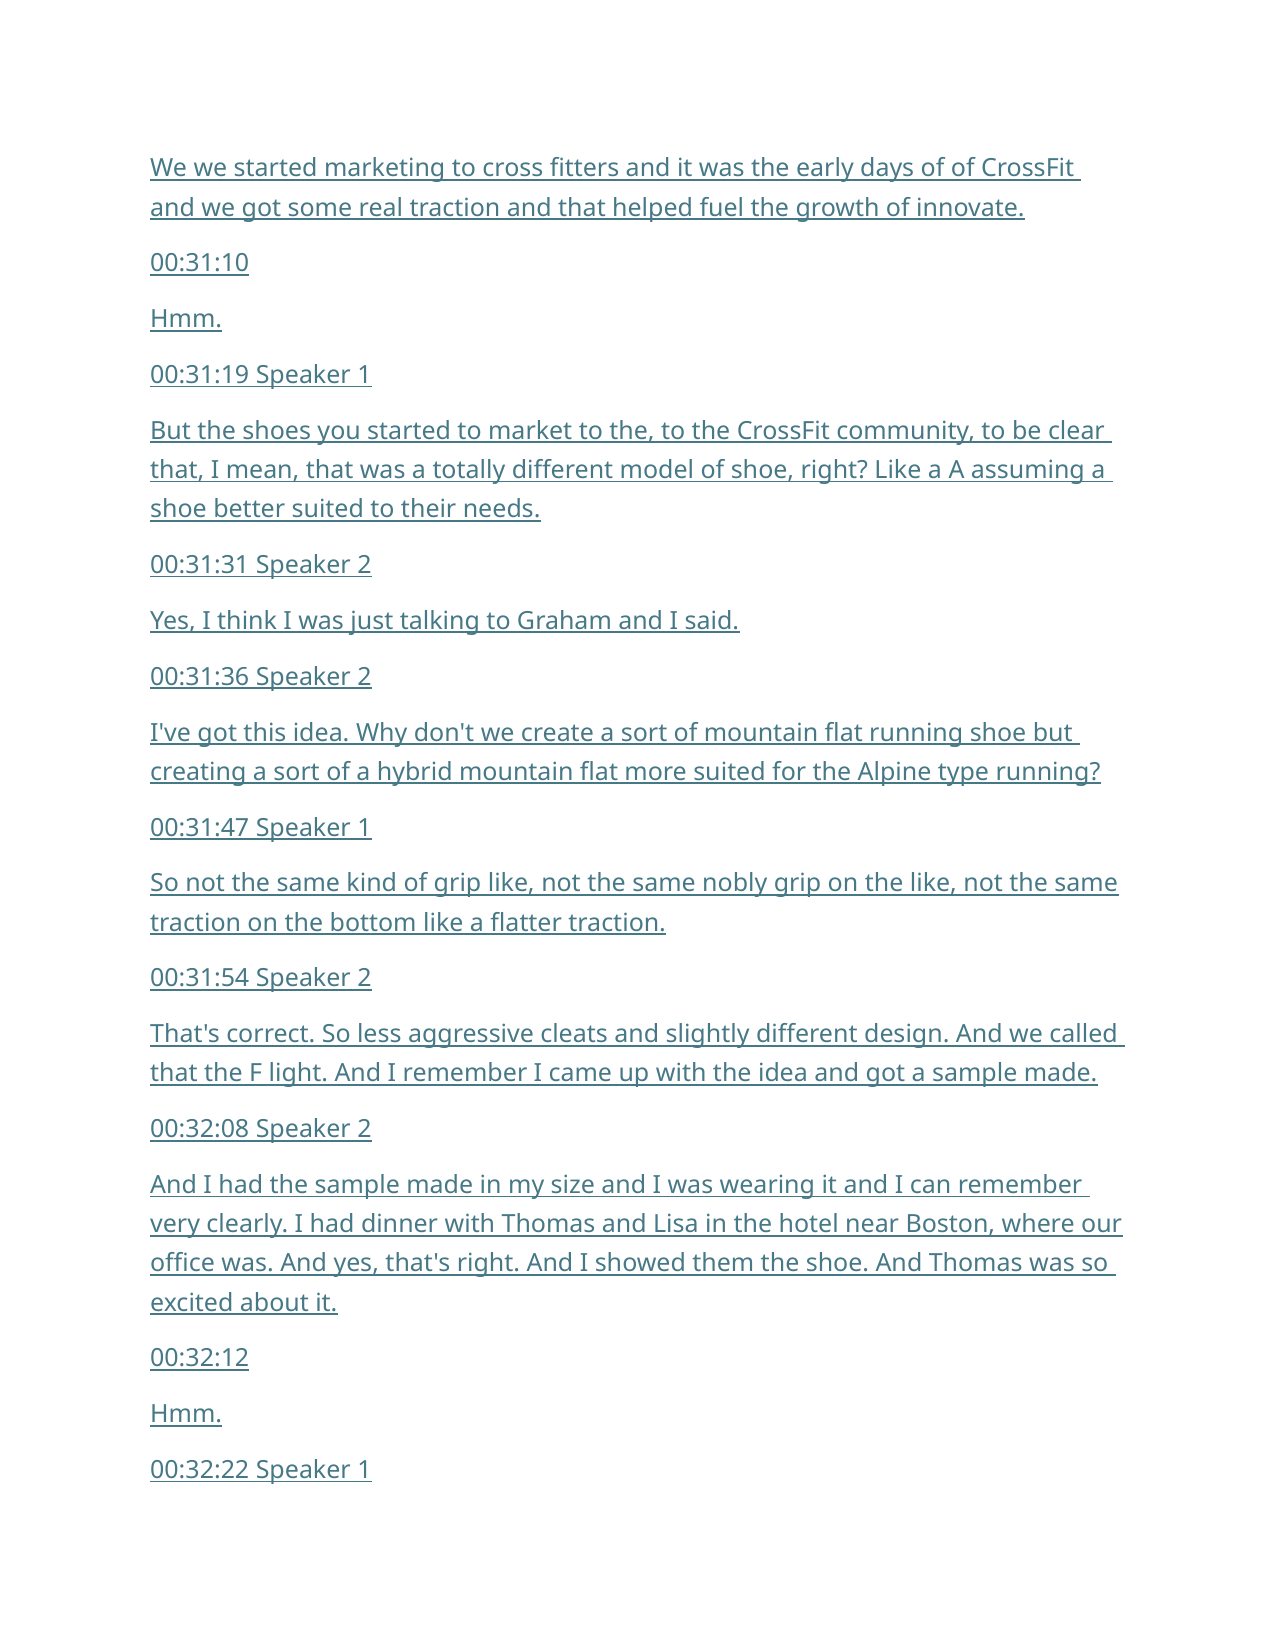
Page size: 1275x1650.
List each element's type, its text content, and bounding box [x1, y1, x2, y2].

text 00:31:54 Speaker 2 [150, 960, 1125, 994]
text Hmm. [150, 301, 1125, 335]
text I've got this idea. Why don't we create a sort of mountain flat running shoe but creating a sort of a hybrid mountain flat more suited for the Alpine type running? [150, 714, 1125, 787]
text 00:31:10 [150, 245, 1125, 279]
text 00:32:08 Speaker 2 [150, 1111, 1125, 1145]
text 00:32:22 Speaker 1 [150, 1452, 1125, 1486]
text 00:31:19 Speaker 1 [150, 357, 1125, 391]
text We we started marketing to cross fitters and it was the early days of of CrossFit and we got some real traction and that helped fuel the growth of innovate. [150, 150, 1125, 223]
text Yes, I think I was just talking to Graham and I said. [150, 602, 1125, 637]
text Hmm. [150, 1396, 1125, 1430]
text But the shoes you started to market to the, to the CrossFit community, to be clear that, I mean, that was a totally different model of shoe, right? Like a A assuming a shoe better suited to their needs. [150, 412, 1125, 525]
text 00:32:12 [150, 1340, 1125, 1374]
text So not the same kind of grip like, not the same nobly grip on the like, not the same traction on the bottom like a flatter traction. [150, 865, 1125, 938]
text 00:31:31 Speaker 2 [150, 547, 1125, 581]
text That's correct. So less aggressive cleats and slightly different design. And we called that the F light. And I remember I came up with the idea and got a sample made. [150, 1016, 1125, 1045]
text 00:31:36 Speaker 2 [150, 658, 1125, 692]
text That's correct. So less aggressive cleats and slightly different design. And we called that the F light. And I remember I came up with the idea and got a sample made. [150, 1047, 1125, 1089]
text And I had the sample made in my size and I was wearing it and I can remember very clearly. I had dinner with Thomas and Lisa in the hotel near Boston, where our office was. And yes, that's right. And I showed them the shoe. And Thomas was so excited about it. [150, 1167, 1125, 1318]
text 00:31:47 Speaker 1 [150, 809, 1125, 843]
